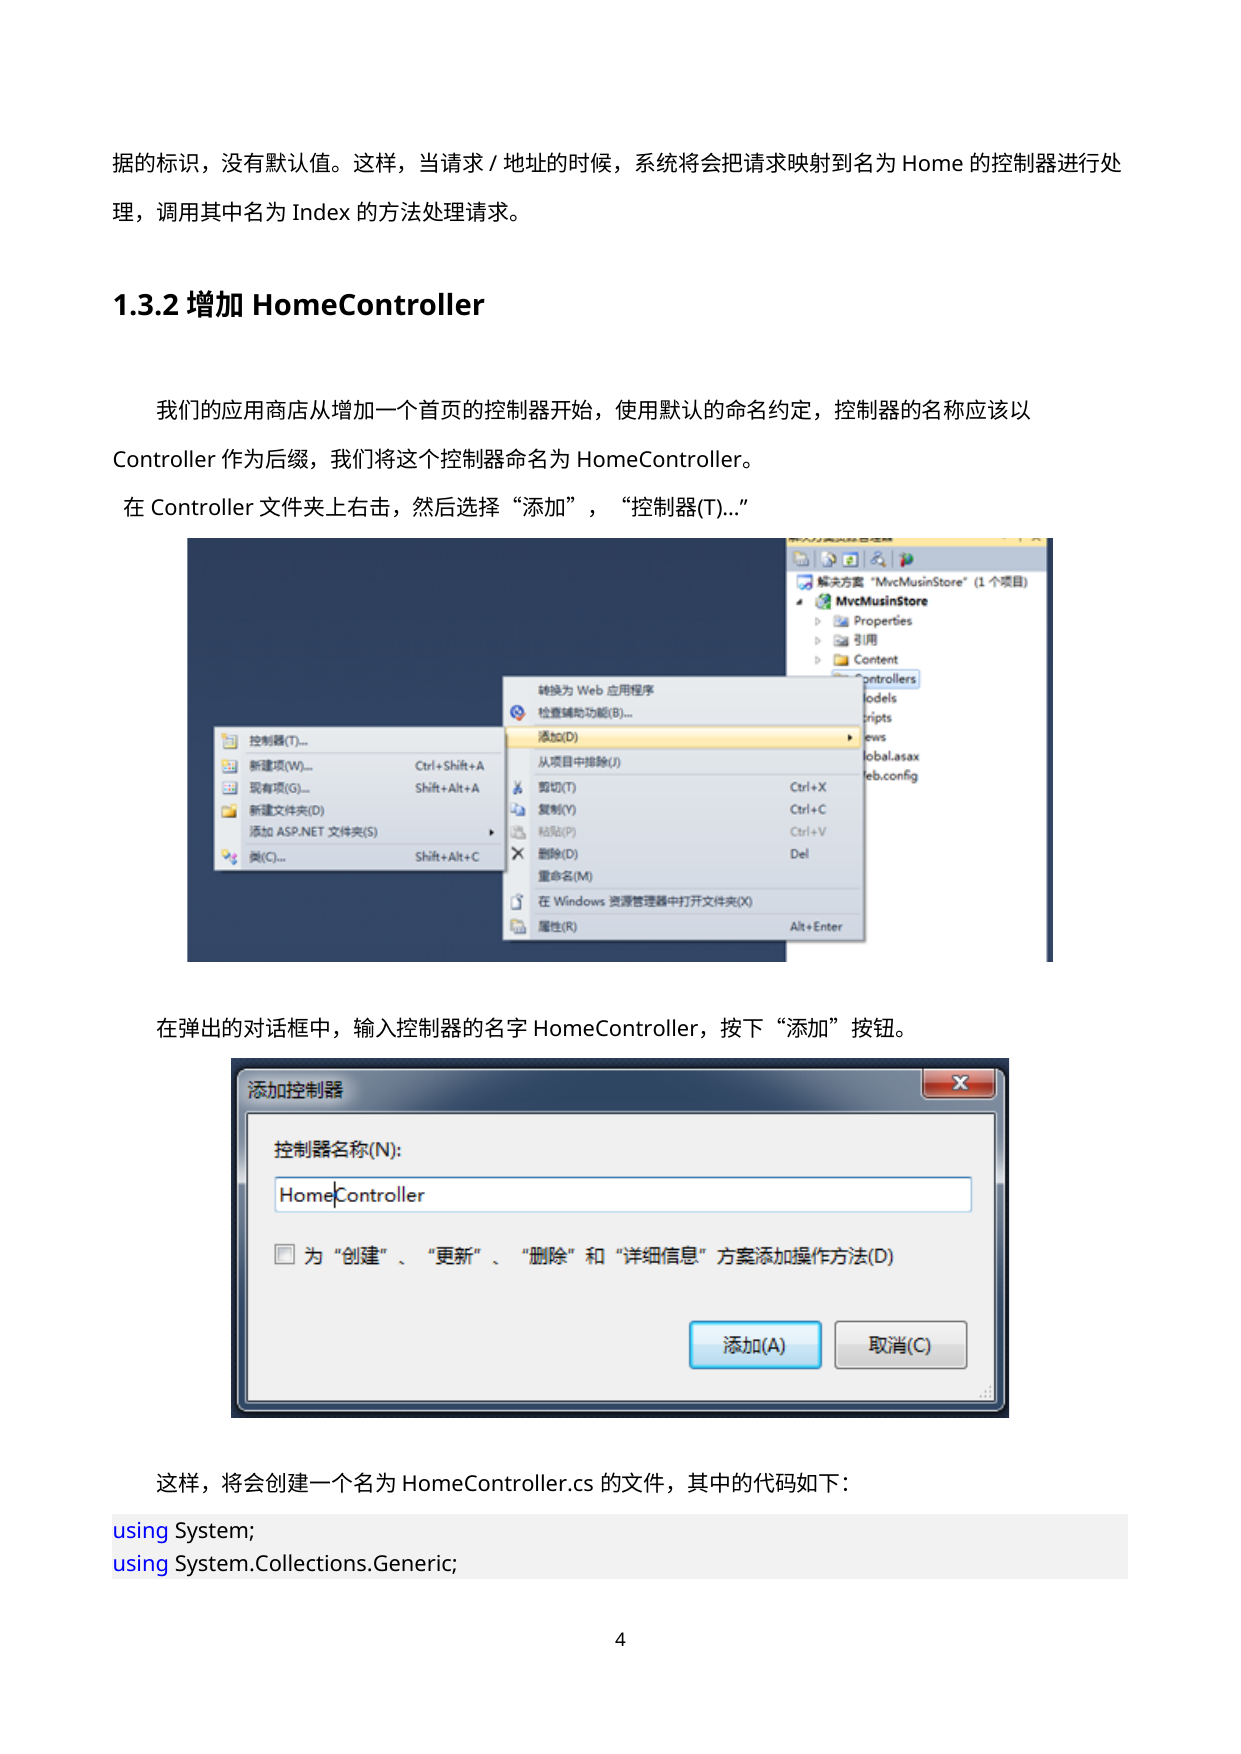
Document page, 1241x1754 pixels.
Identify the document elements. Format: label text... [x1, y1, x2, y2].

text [112, 146, 1128, 227]
picture [231, 1058, 1010, 1418]
text 在 Controller 文件夹上右击，然后选择“添加”，“控制器(T)…” [112, 490, 1128, 522]
text 在弹出的对话框中，输入控制器的名字 HomeController，按下“添加”按钮。 [112, 1010, 1128, 1043]
text using System.Collections.Generic; [112, 1546, 1128, 1579]
subtitle 1.3.2 增加 HomeController [112, 270, 1128, 335]
text 这样，将会创建一个名为 HomeController.cs 的文件，其中的代码如下： [112, 1466, 1128, 1498]
picture [187, 538, 1053, 962]
text 我们的应用商店从增加一个首页的控制器开始，使用默认的命名约定，控制器的名称应该以 Controller 作为后缀，我们将这个控制器命名为 HomeController。 [112, 393, 1128, 474]
text using System; [112, 1514, 1128, 1546]
